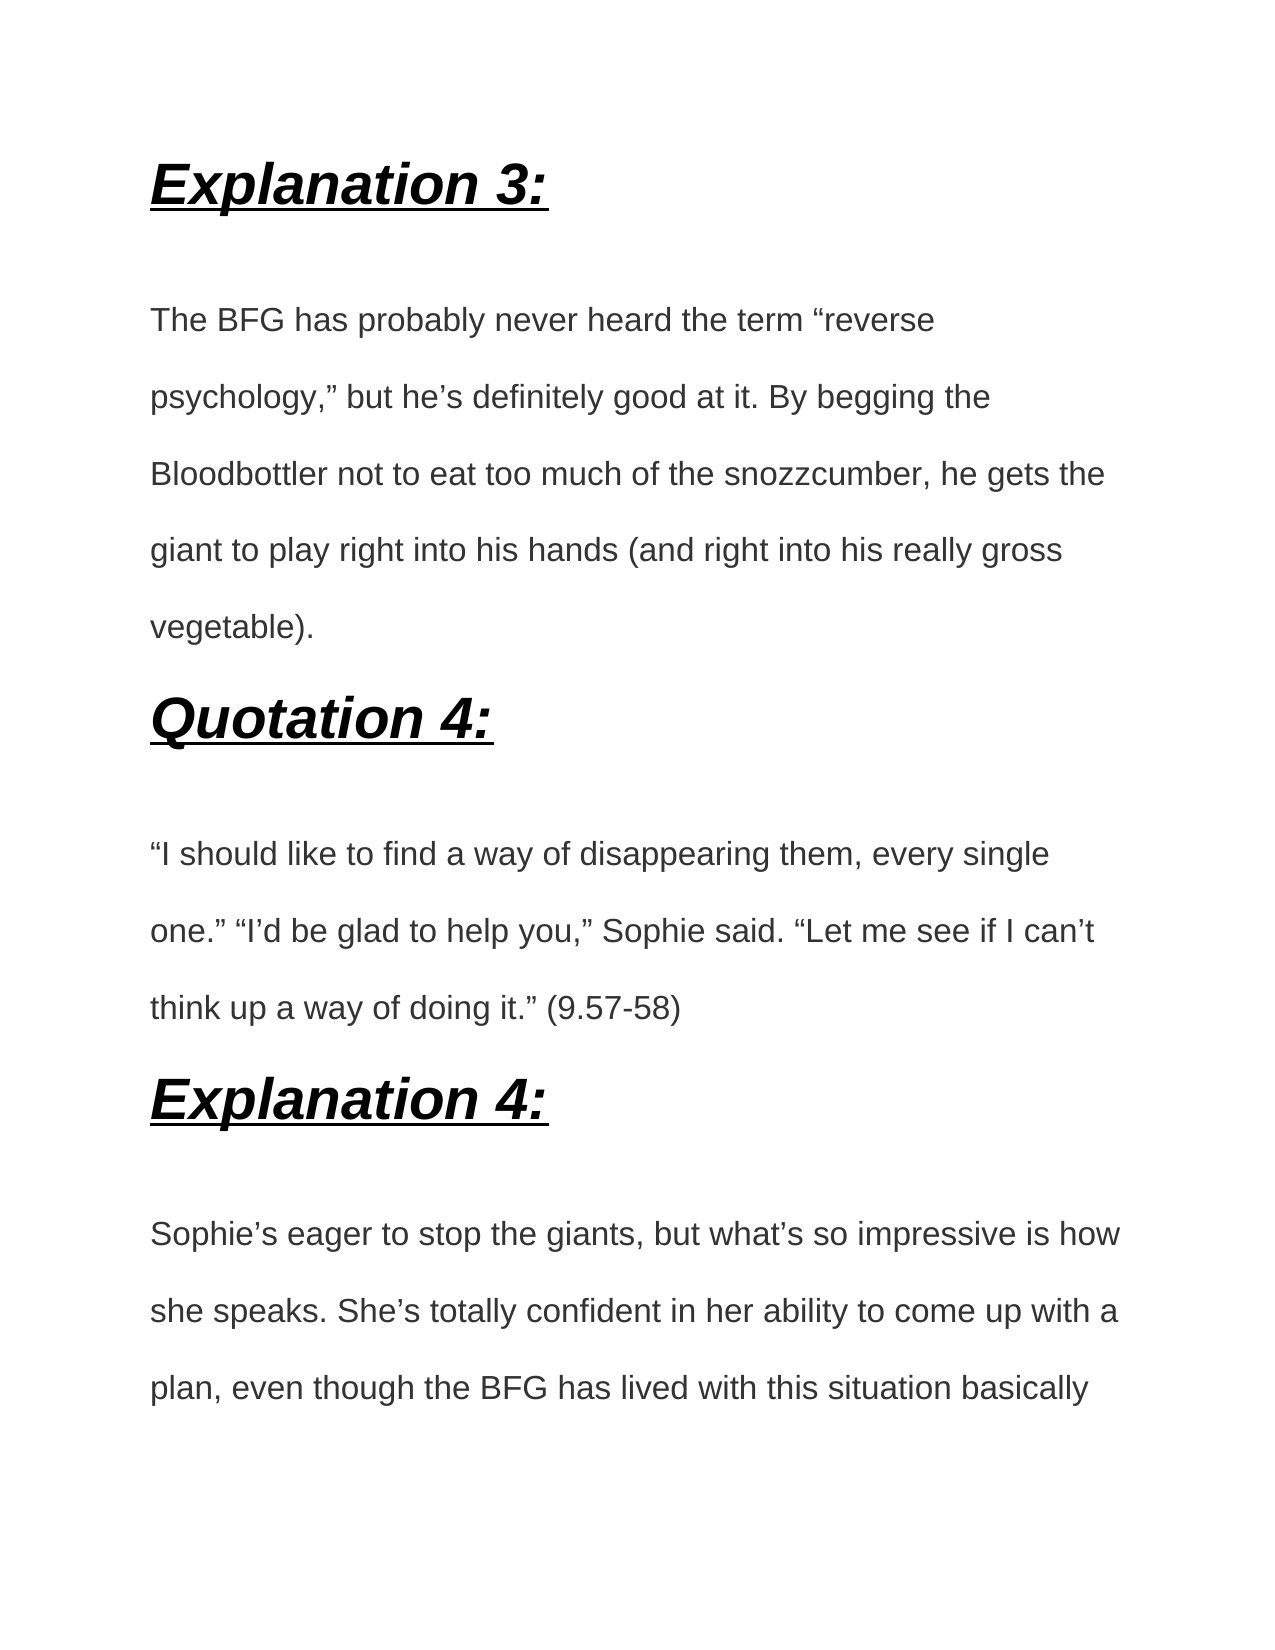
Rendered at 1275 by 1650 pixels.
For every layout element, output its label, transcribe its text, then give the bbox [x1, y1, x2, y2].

text Explanation 4: [150, 1064, 1125, 1132]
text “I should like to find a way of disappearing them, every single one.” “I’d be glad to help you,” Sophie said. “Let me see if I can’t think up a way of doing it.” (9.57-58) [150, 834, 1125, 1026]
text Explanation 3: [150, 150, 1125, 217]
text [150, 1214, 1125, 1407]
text Quotation 4: [150, 684, 1125, 751]
text The BFG has probably never heard the term “reverse psychology,” but he’s definitely good at it. By begging the Bloodbottler not to eat too much of the snozzcumber, he gets the giant to play right into his hands (and right into his really gross vegetable). [150, 300, 1125, 646]
